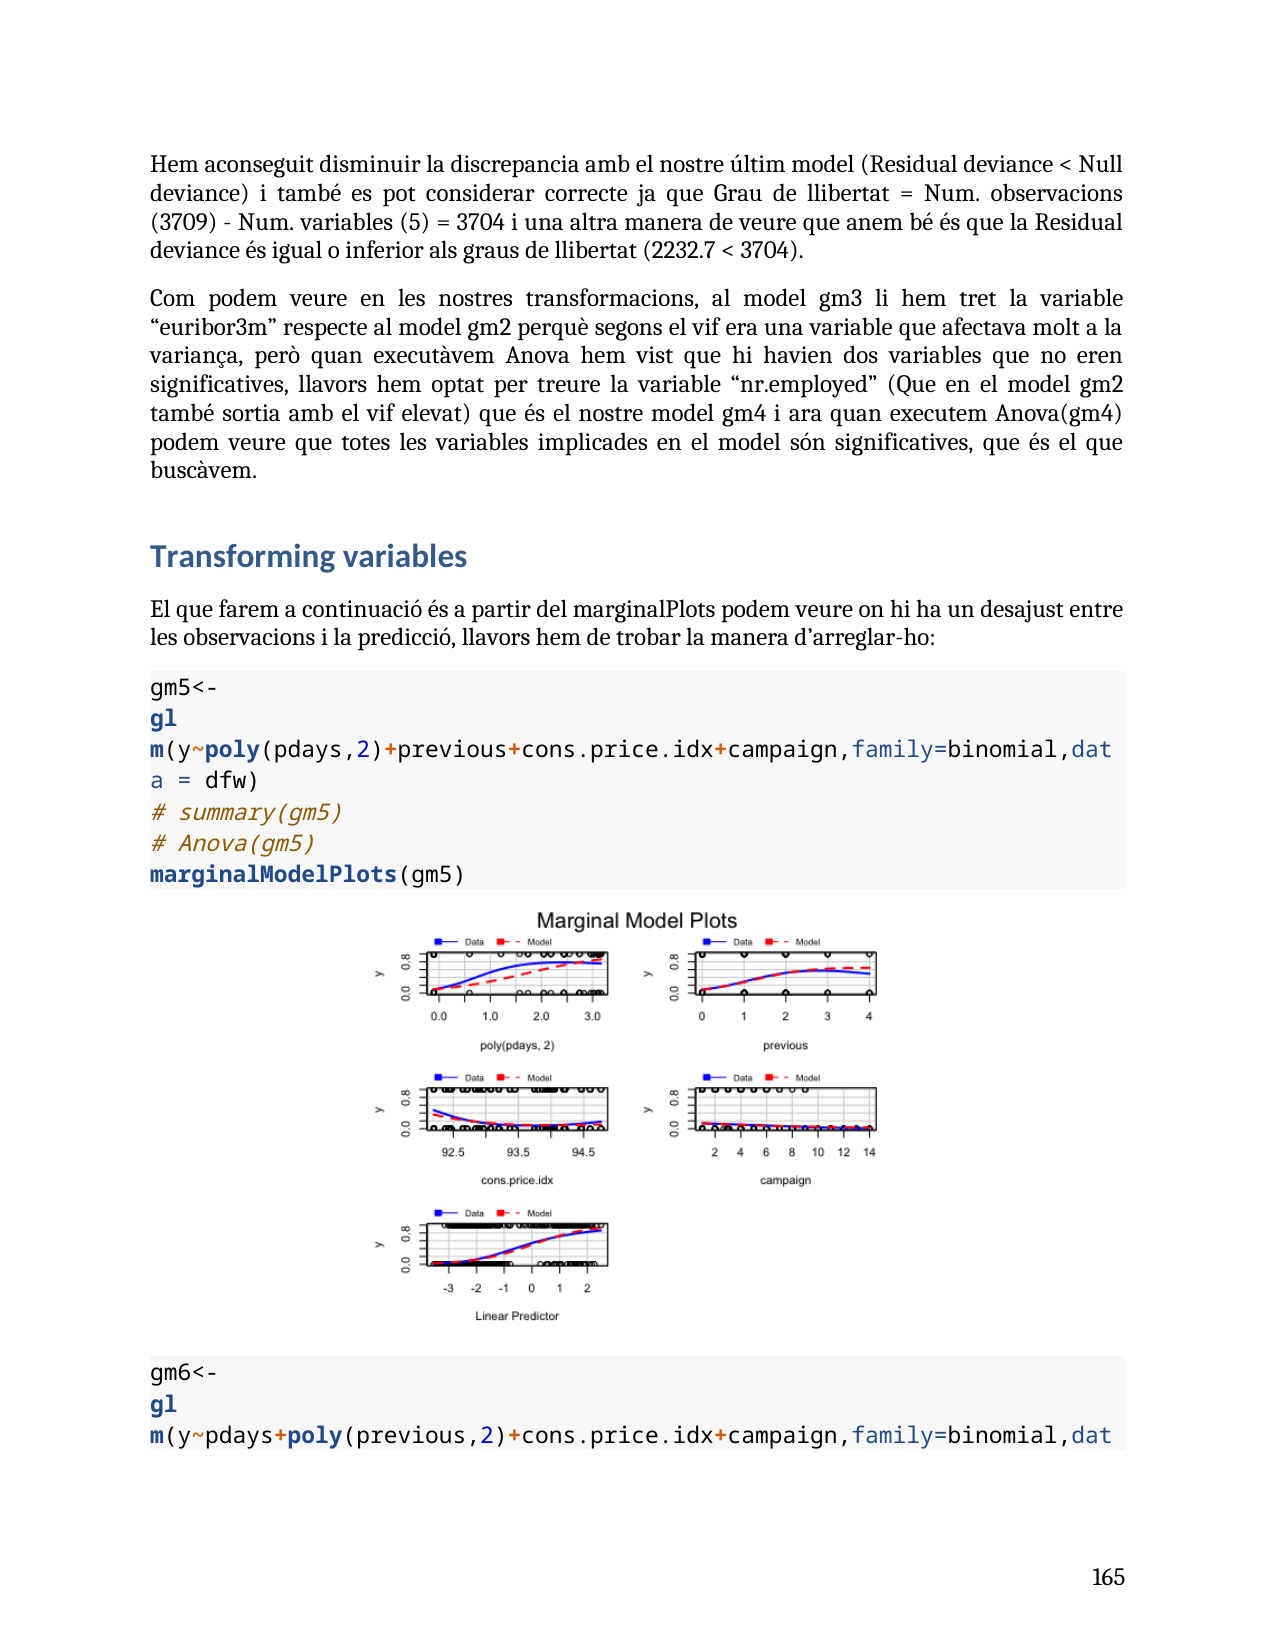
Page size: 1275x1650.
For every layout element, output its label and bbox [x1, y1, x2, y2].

picture [369, 910, 906, 1338]
